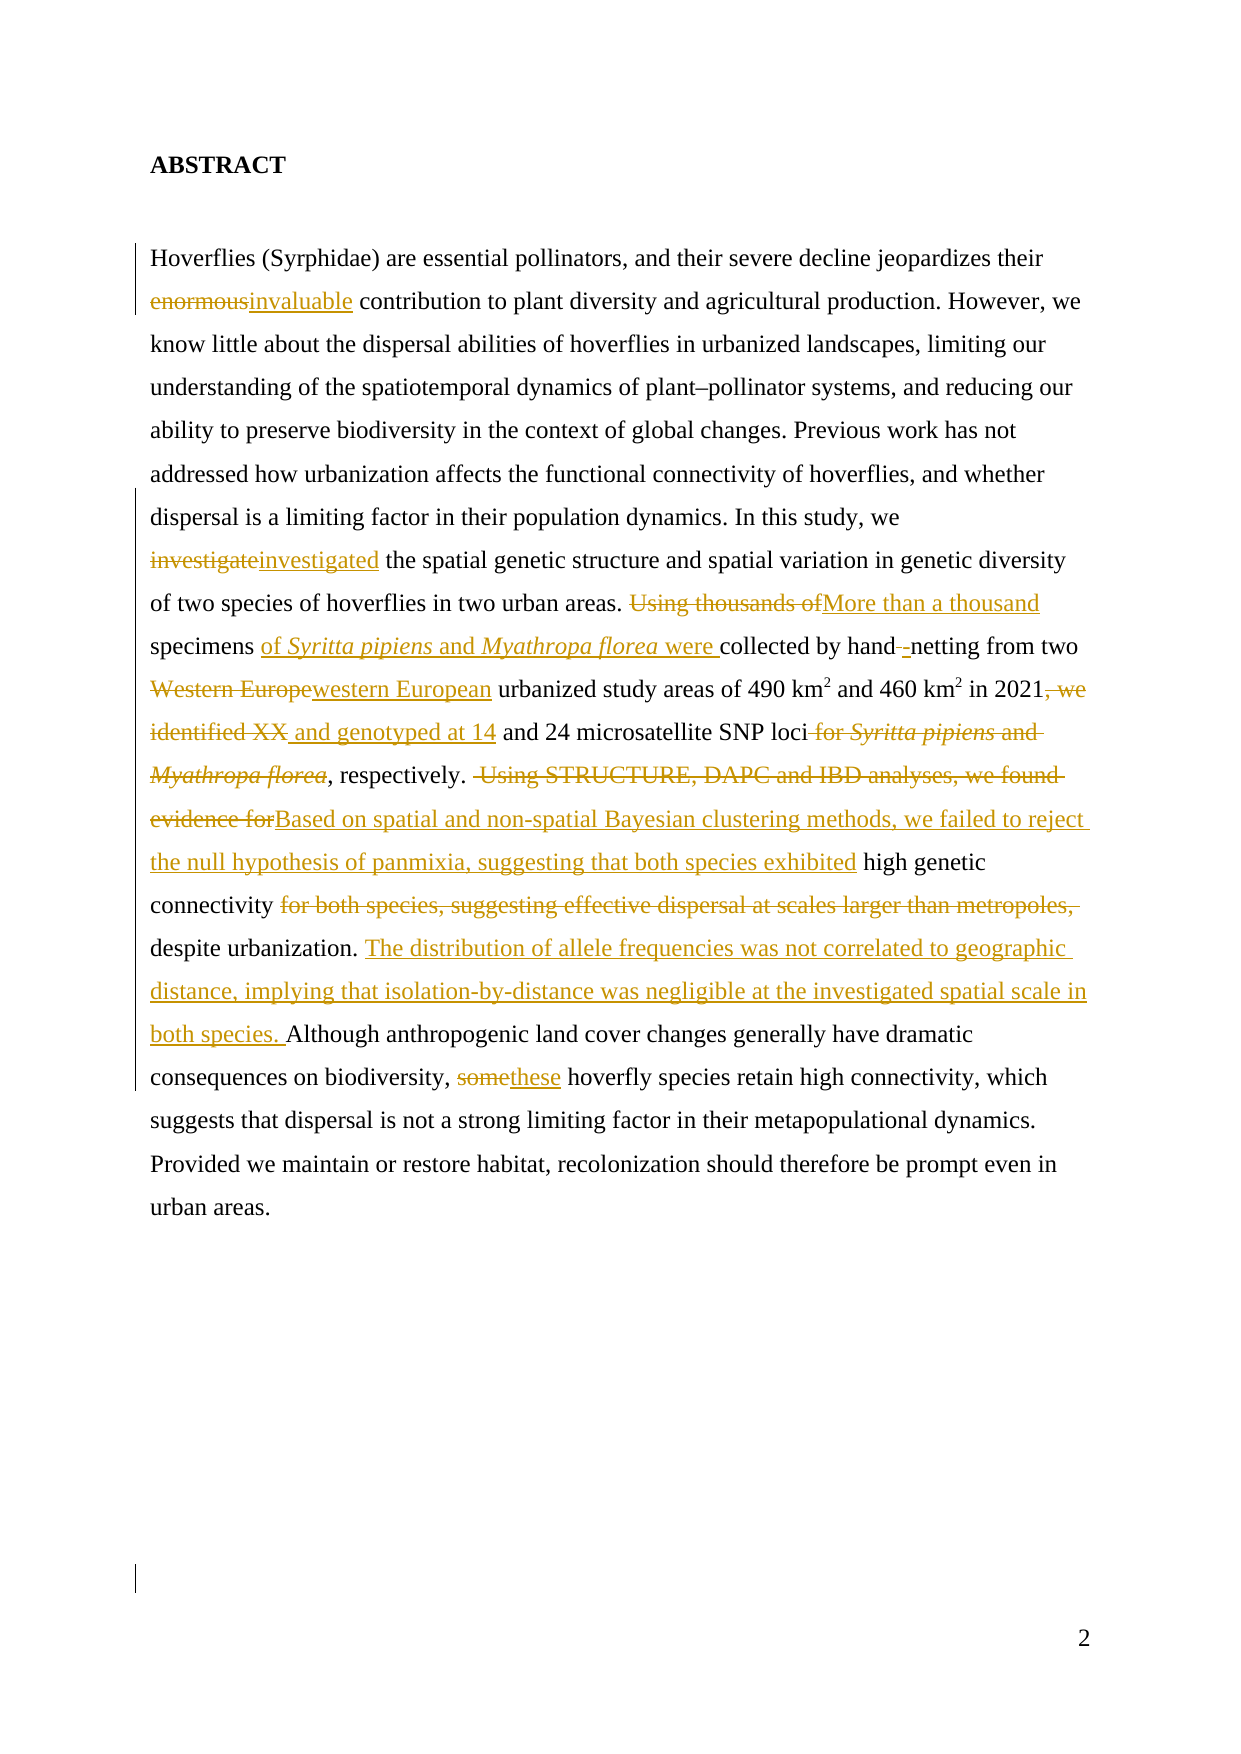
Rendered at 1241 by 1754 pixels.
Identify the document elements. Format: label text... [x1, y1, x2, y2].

text ABSTRACT [150, 150, 1090, 179]
text Hoverflies (Syrphidae) are essential pollinators, and their severe decline jeopardizes their contribution to plant diversity and agricultural production. However, we know little about the dispersal abilities of hoverflies in urbanized landscapes, limiting our understanding of the spatiotemporal dynamics of plant–pollinator systems, and reducing our ability to preserve biodiversity in the context of global changes. Previous work has not addressed how urbanization affects the functional connectivity of hoverflies, and whether dispersal is a limiting factor in their population dynamics. In this study, we the spatial genetic structure and spatial variation in genetic diversity of two species of hoverflies in two urban areas. specimens collected by handnetting from two urbanized study areas of 490 km2 and 460 km2 in 2021 and 24 microsatellite SNP loci, respectively. high genetic connectivity despite urbanization. Although anthropogenic land cover changes generally have dramatic consequences on biodiversity, hoverfly species retain high connectivity, which suggests that dispersal is not a strong limiting factor in their metapopulational dynamics. Provided we maintain or restore habitat, recolonization should therefore be prompt even in urban areas. [150, 243, 1090, 1221]
